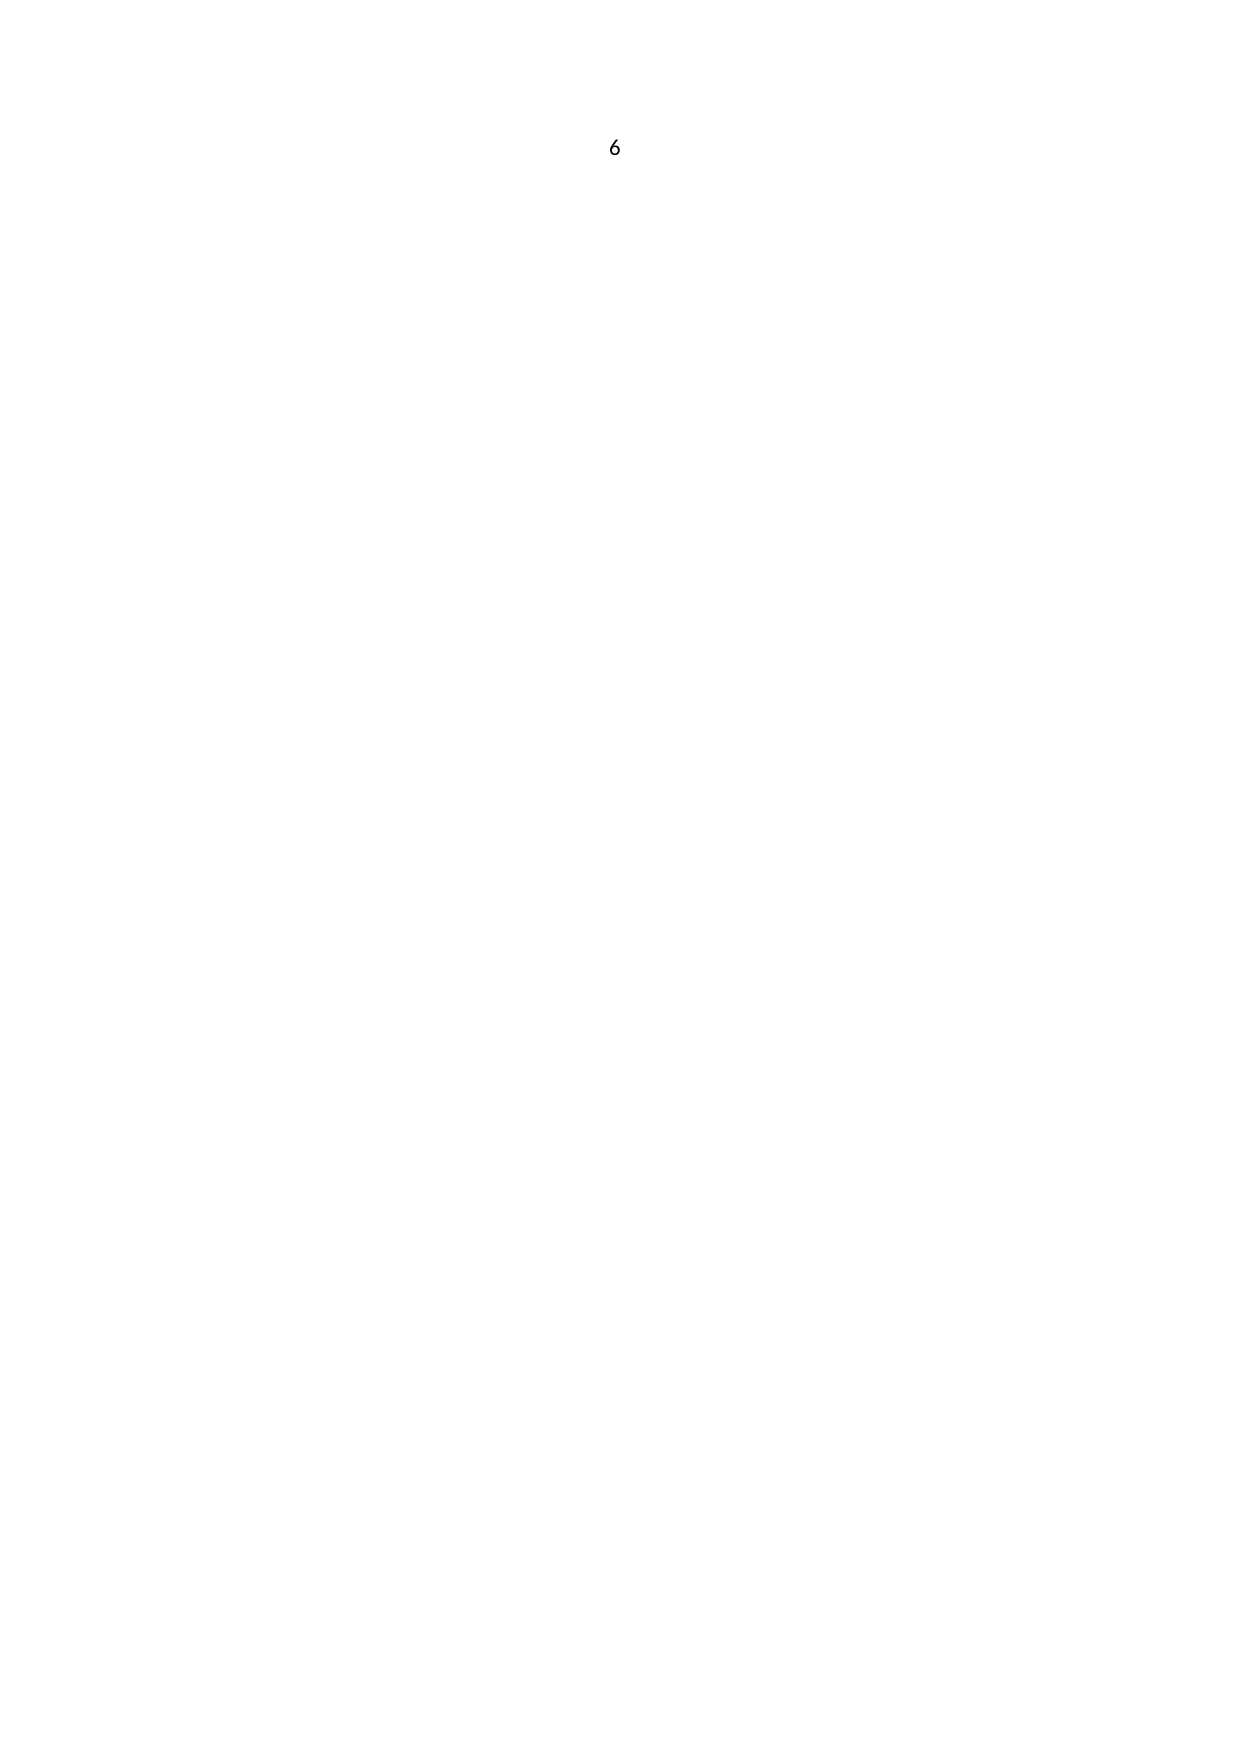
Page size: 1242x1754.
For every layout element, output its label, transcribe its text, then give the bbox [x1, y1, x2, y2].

text 6 [127, 133, 1102, 161]
